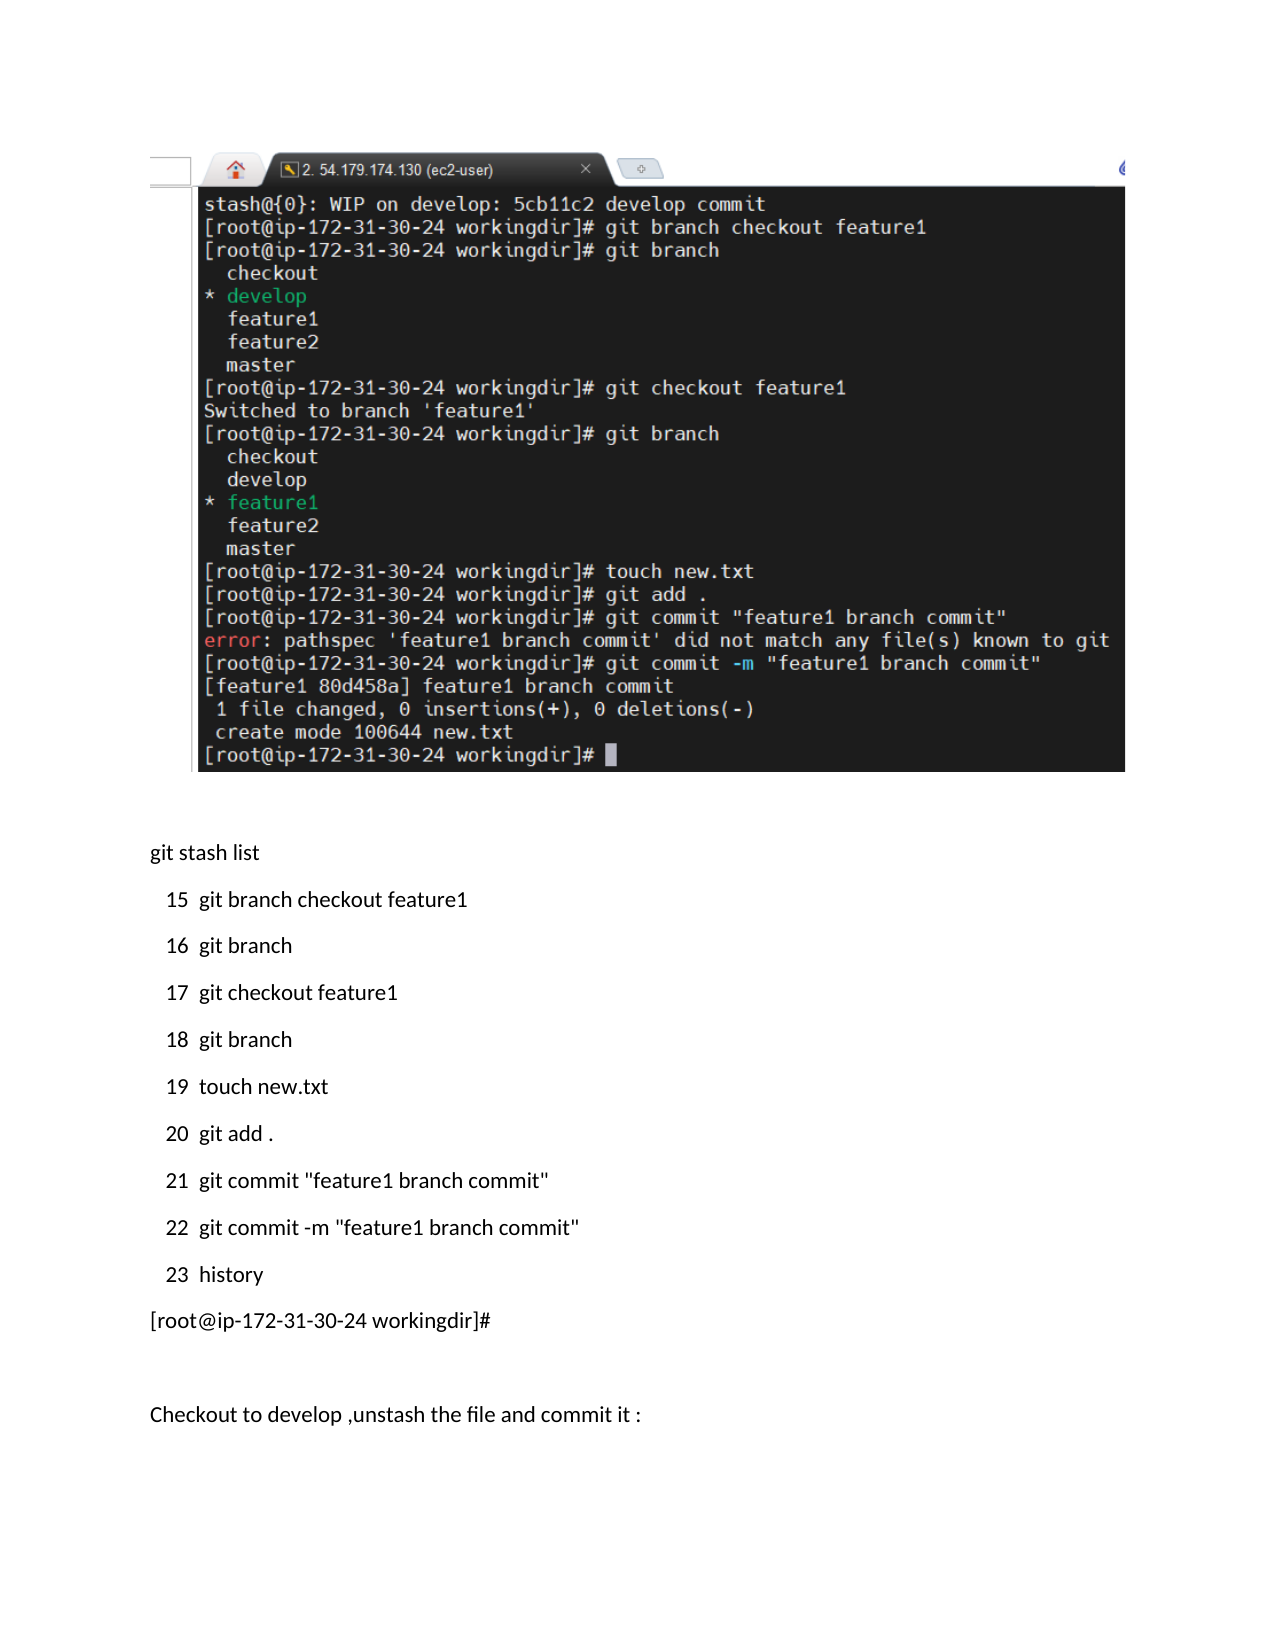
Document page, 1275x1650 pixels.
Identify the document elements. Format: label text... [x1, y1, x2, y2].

text git stash list [150, 838, 1125, 866]
text 15 git branch checkout feature1 [150, 885, 1125, 913]
text 17 git checkout feature1 [150, 978, 1125, 1006]
text 20 git add . [150, 1119, 1125, 1147]
picture [150, 150, 1125, 772]
text 21 git commit "feature1 branch commit" [150, 1166, 1125, 1194]
text 16 git branch [150, 932, 1125, 959]
text Checkout to develop ,unstash the file and commit it : [150, 1400, 1125, 1428]
text 23 history [150, 1260, 1125, 1288]
text 18 git branch [150, 1025, 1125, 1053]
text [root@ip-172-31-30-24 workingdir]# [150, 1307, 1125, 1334]
text 19 touch new.txt [150, 1072, 1125, 1100]
text 22 git commit -m "feature1 branch commit" [150, 1213, 1125, 1241]
